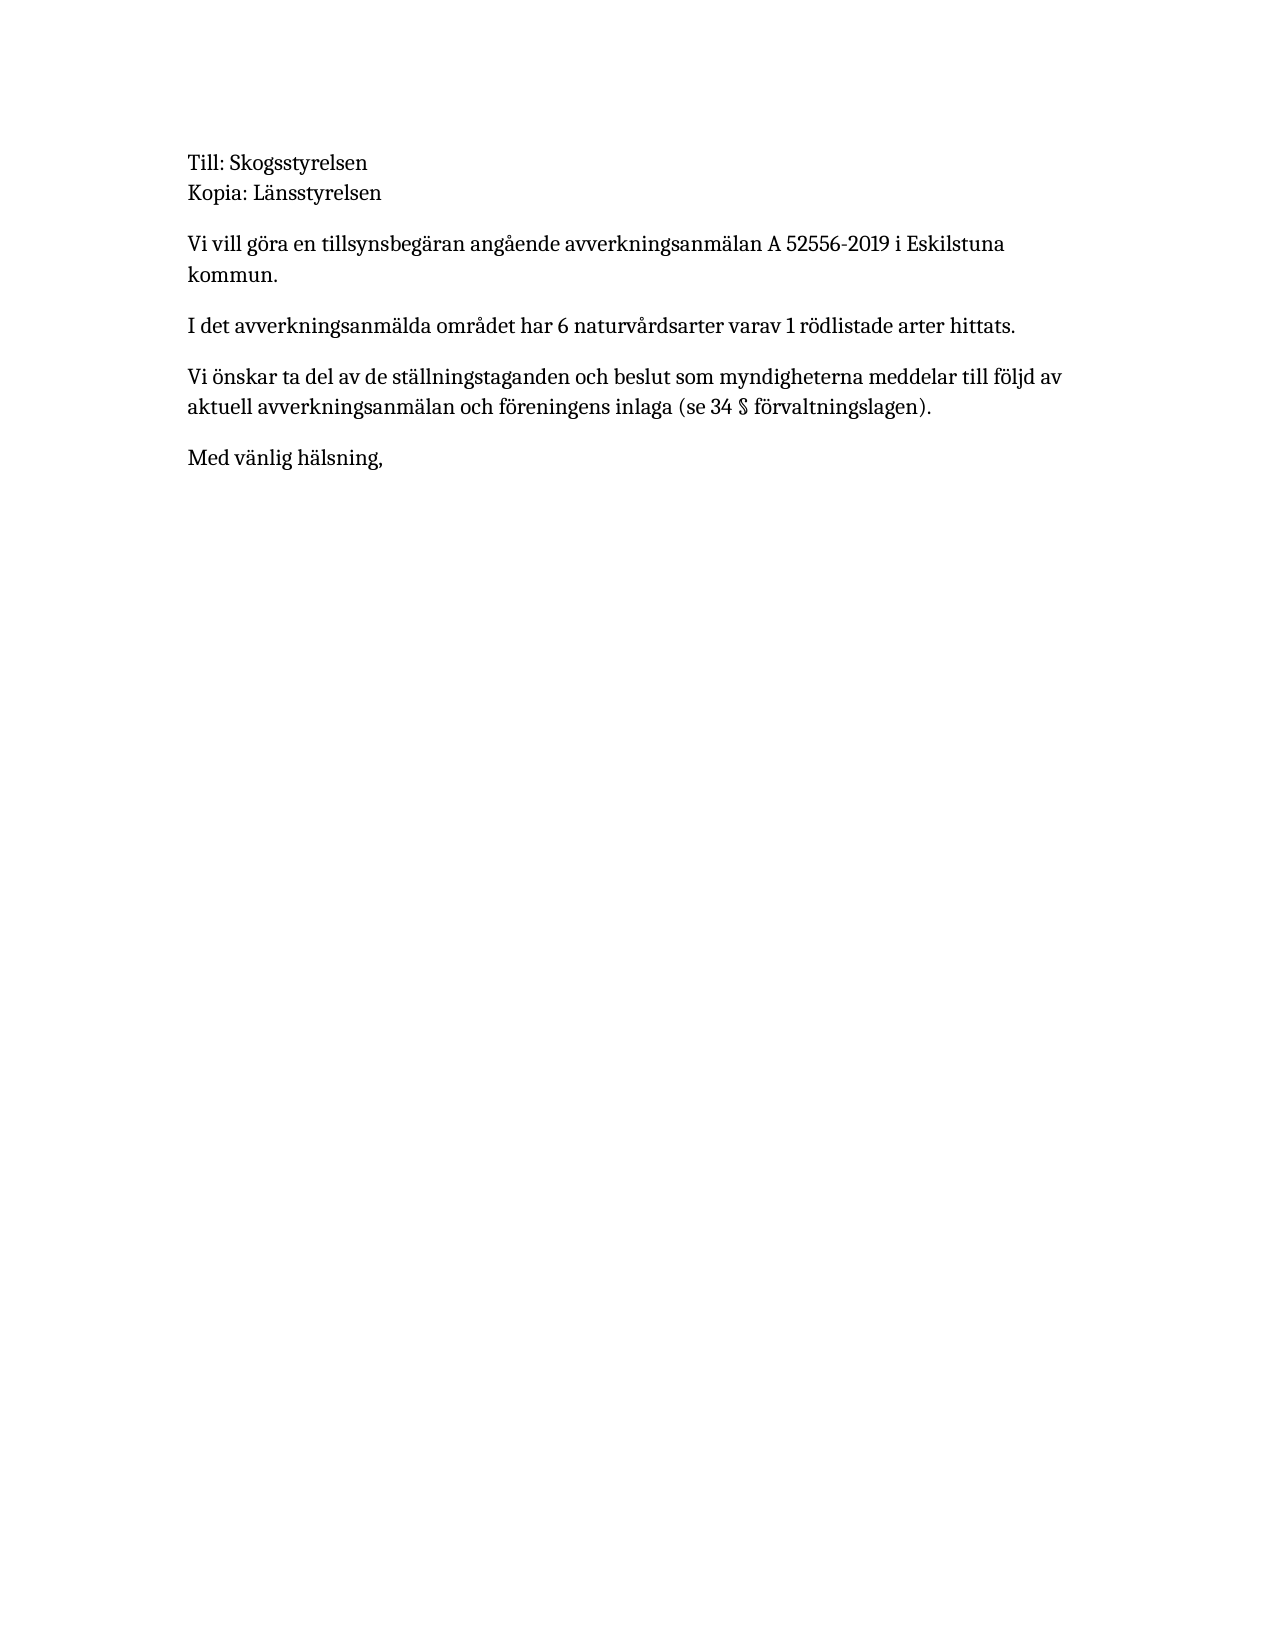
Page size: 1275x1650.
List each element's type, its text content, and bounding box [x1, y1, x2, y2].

text Vi önskar ta del av de ställningstaganden och beslut som myndigheterna meddelar till följd av aktuell avverkningsanmälan och föreningens inlaga (se 34 § förvaltningslagen). [187, 363, 1087, 420]
text Till: Skogsstyrelsen Kopia: Länsstyrelsen [187, 150, 1087, 207]
text I det avverkningsanmälda området har 6 naturvårdsarter varav 1 rödlistade arter hittats. [187, 312, 1087, 339]
text Med vänlig hälsning, [187, 445, 1087, 501]
text Vi vill göra en tillsynsbegäran angående avverkningsanmälan A 52556-2019 i Eskilstuna kommun. [187, 231, 1087, 288]
